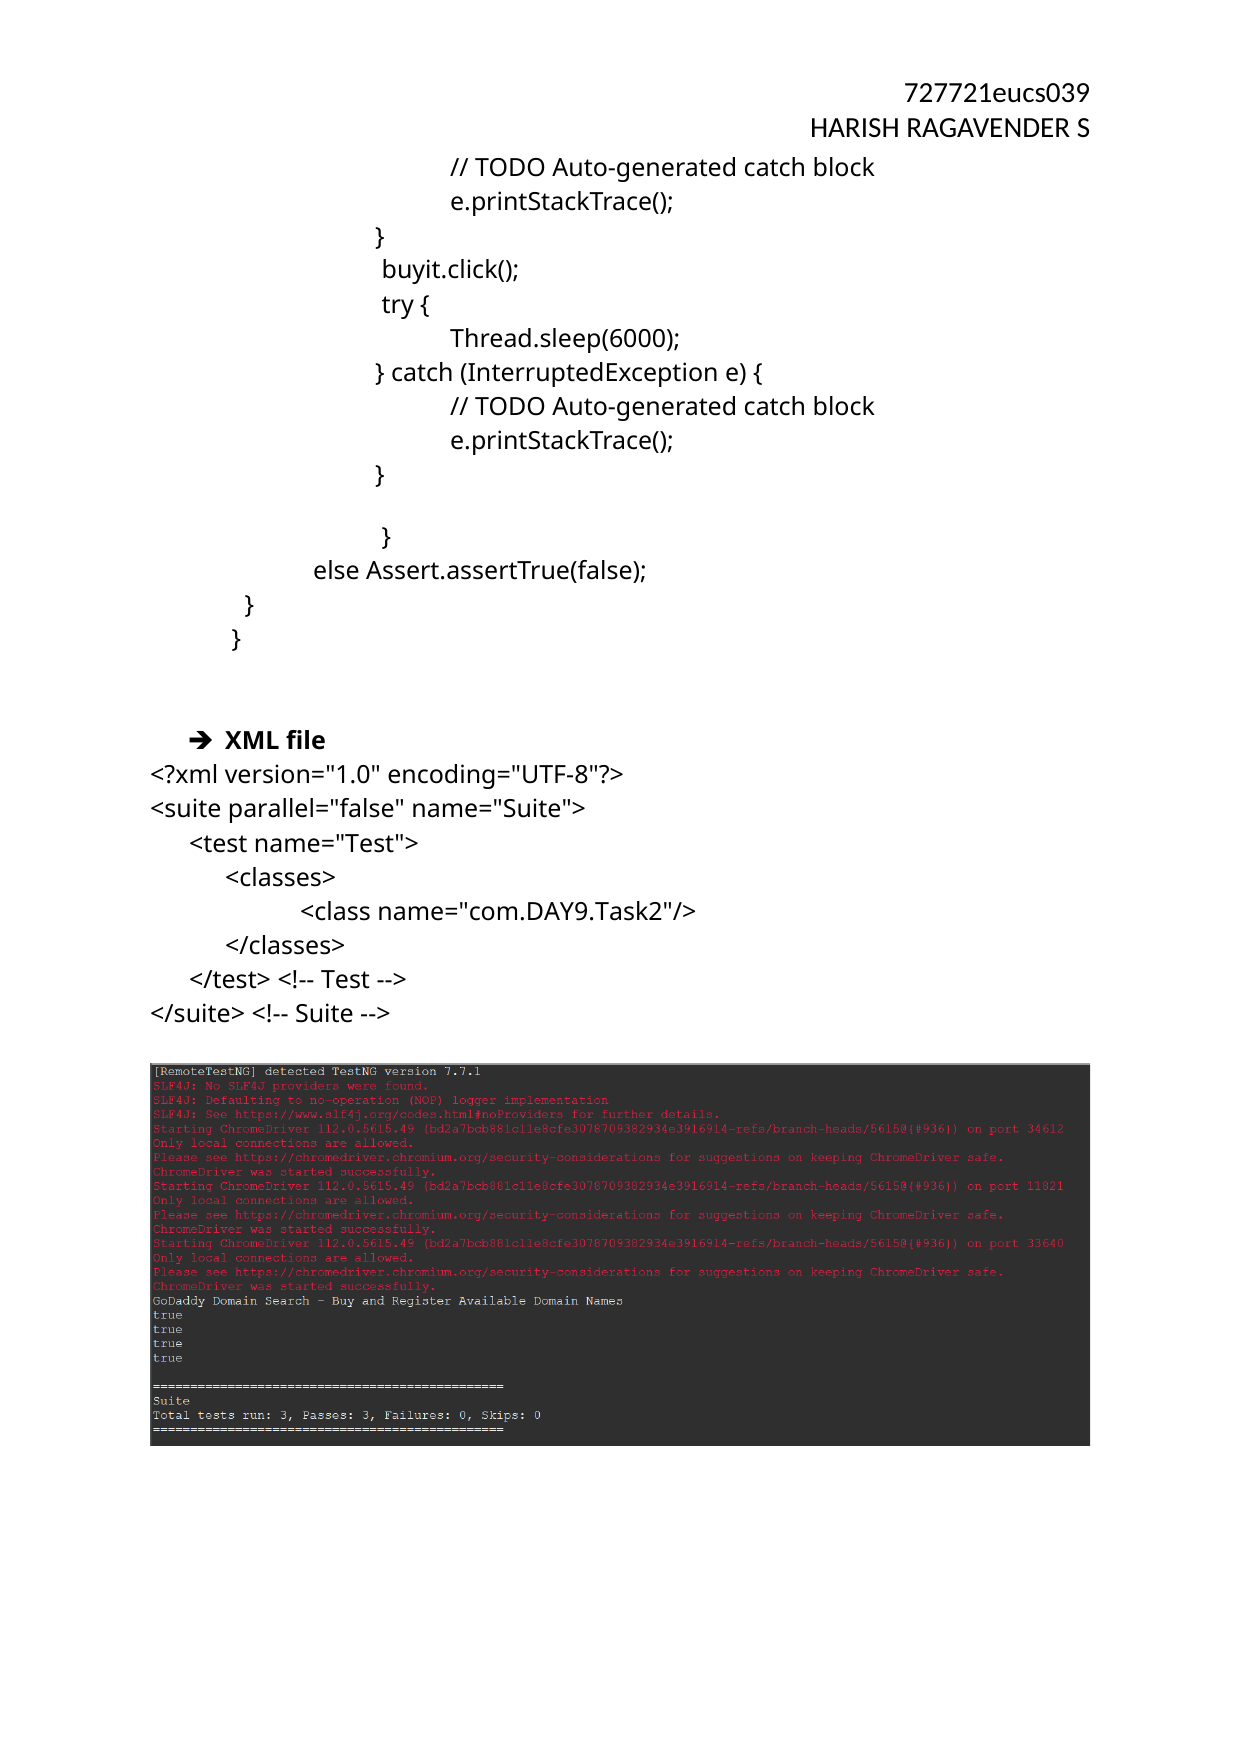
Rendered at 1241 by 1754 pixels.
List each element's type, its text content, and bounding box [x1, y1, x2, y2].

text e.printStackTrace(); [150, 422, 1090, 457]
text <?xml version="1.0" encoding="UTF-8"?> [150, 757, 1090, 791]
text } [150, 621, 1090, 655]
text Thread.sleep(6000); [150, 320, 1090, 354]
text } catch (InterruptedException e) { [150, 354, 1090, 388]
text </test> <!-- Test --> [150, 961, 1090, 996]
text } [150, 519, 1090, 553]
text // TODO Auto-generated catch block [150, 388, 1090, 422]
text <class name="com.DAY9.Task2"/> [150, 893, 1090, 927]
text <suite parallel="false" name="Suite"> [150, 791, 1090, 825]
text <classes> [150, 859, 1090, 893]
text } [150, 457, 1090, 491]
picture [150, 1063, 1091, 1446]
text try { [150, 286, 1090, 320]
text else Assert.assertTrue(false); [150, 553, 1090, 587]
list XML file [187, 723, 1090, 757]
text <test name="Test"> [150, 825, 1090, 859]
text e.printStackTrace(); [150, 184, 1090, 218]
text </suite> <!-- Suite --> [150, 996, 1090, 1029]
text buyit.click(); [150, 252, 1090, 286]
text </classes> [150, 927, 1090, 961]
text // TODO Auto-generated catch block [150, 150, 1090, 184]
text } [150, 587, 1090, 621]
text } [150, 218, 1090, 252]
